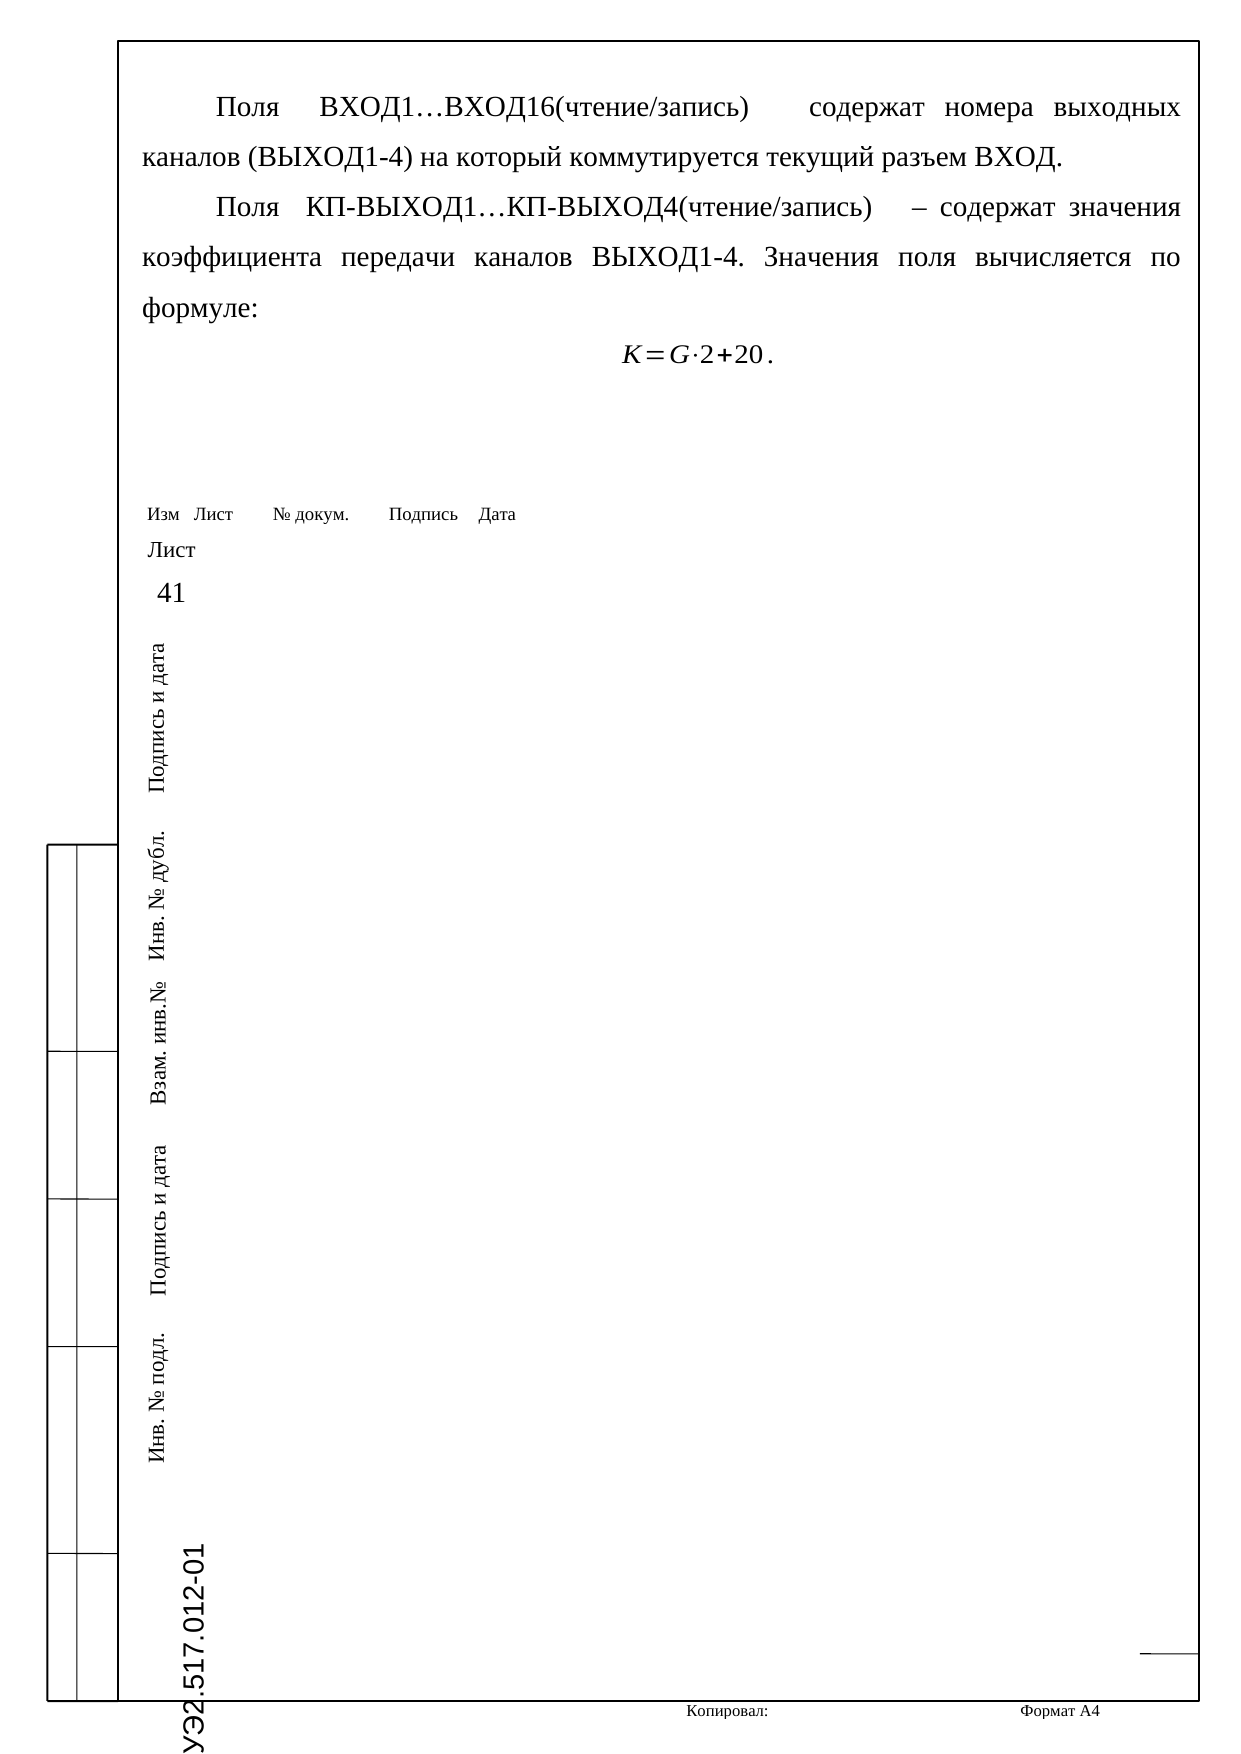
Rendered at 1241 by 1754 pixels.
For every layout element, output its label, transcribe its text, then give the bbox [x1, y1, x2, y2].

text Поля ВХОД1…ВХОД16(чтение/запись) содержат номера выходных каналов (ВЫХОД1-4) на который коммутируется текущий разъем ВХОД. [142, 89, 1181, 172]
text Поля КП-ВЫХОД1…КП-ВЫХОД4(чтение/запись) – содержат значения коэффициента передачи каналов ВЫХОД1-4. Значения поля вычисляется по формуле: [142, 189, 1181, 323]
